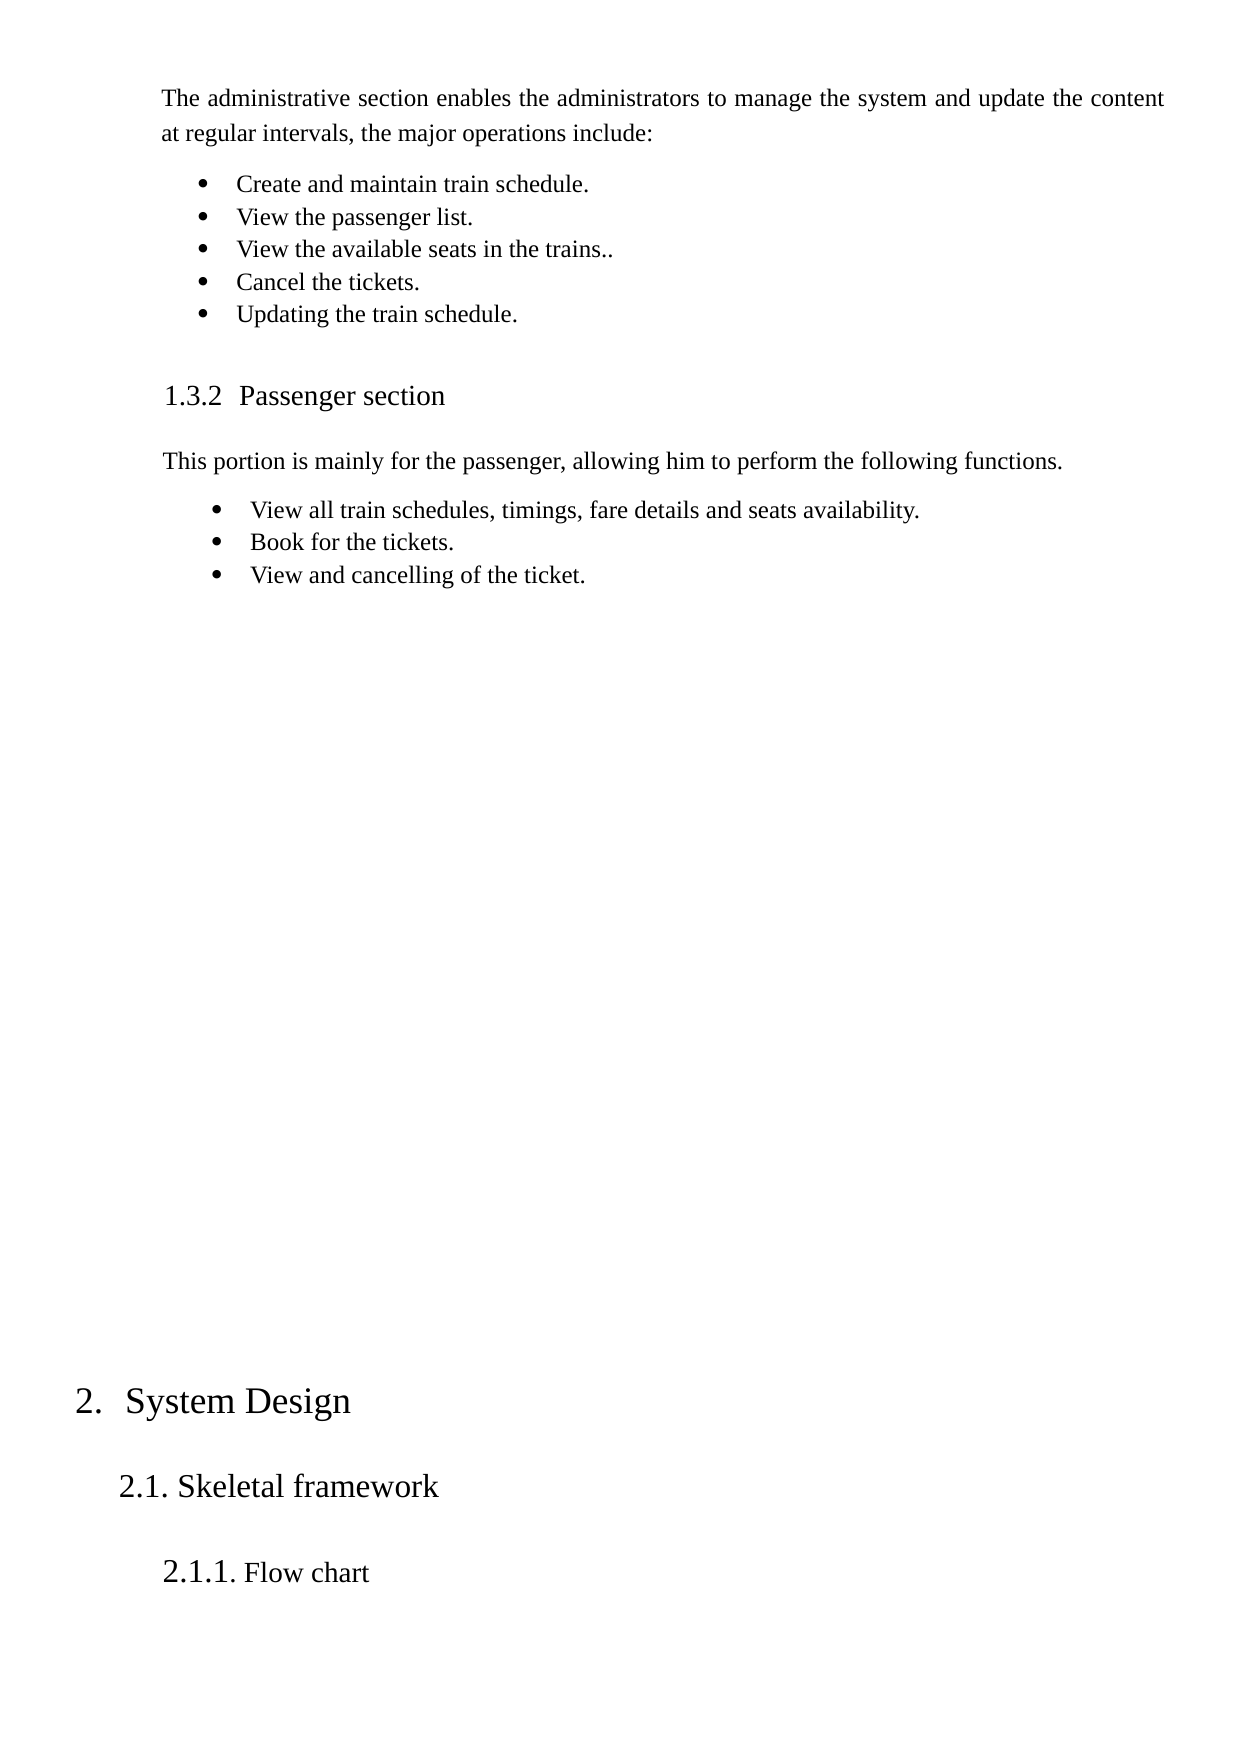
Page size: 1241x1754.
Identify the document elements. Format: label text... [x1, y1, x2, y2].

text The administrative section enables the administrators to manage the system and update the content at regular intervals, the major operations include: [161, 81, 1165, 148]
list Cancel the tickets. [198, 265, 1165, 297]
list Passenger section [164, 362, 1165, 427]
list View the passenger list. [198, 200, 1165, 232]
list View all train schedules, timings, fare details and seats availability. [212, 493, 1165, 526]
list System Design [75, 1368, 1165, 1433]
list Updating the train schedule. [198, 297, 1165, 330]
list Create and maintain train schedule. [198, 167, 1165, 200]
list This portion is mainly for the passenger, allowing him to perform the following functions. [162, 444, 1165, 476]
list Book for the tickets. [212, 526, 1165, 558]
text 2.1.1. Flow chart [119, 1538, 1165, 1603]
list View and cancelling of the ticket. [212, 558, 1165, 591]
list View the available seats in the trains.. [198, 232, 1165, 265]
text 2.1. Skeletal framework [119, 1453, 1165, 1518]
